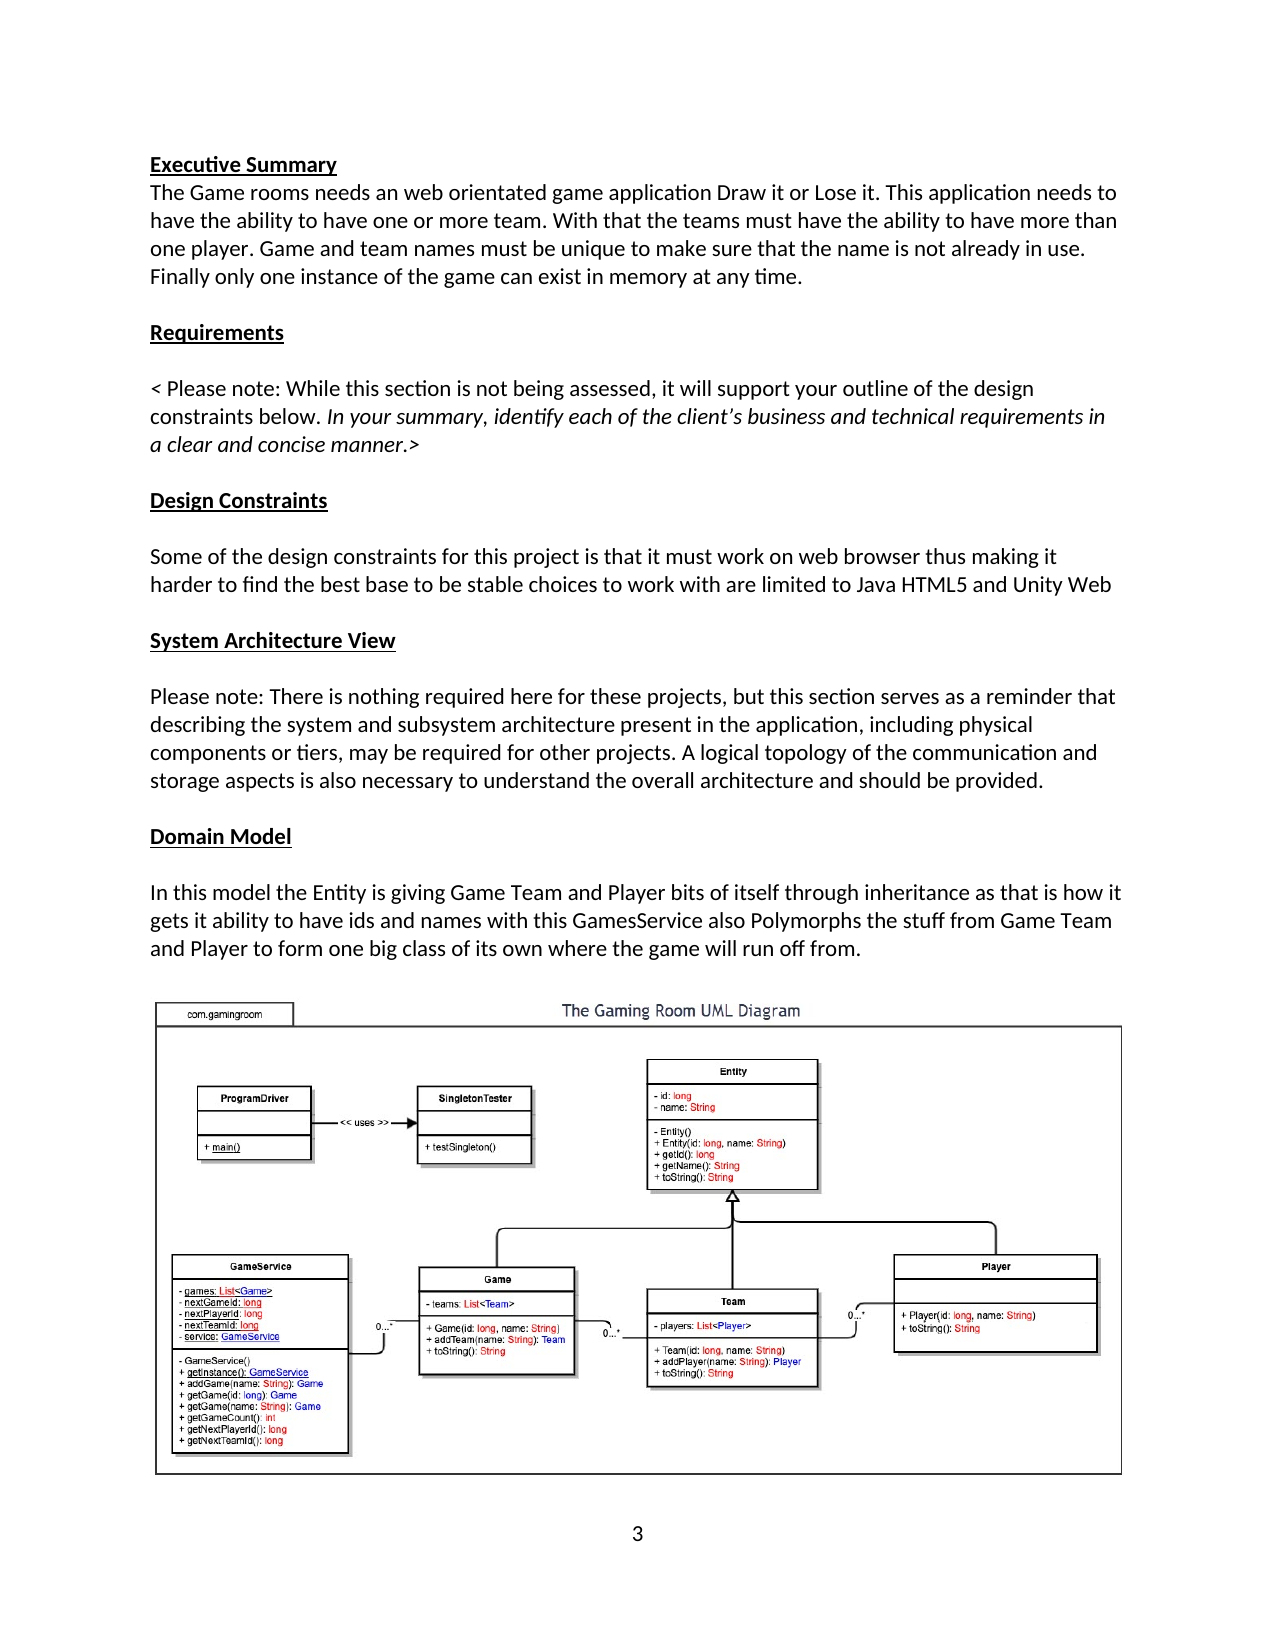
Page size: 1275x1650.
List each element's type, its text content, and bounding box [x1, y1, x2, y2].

text < Please note: While this section is not being assessed, it will support your outline of the design constraints below. In your summary, identify each of the client’s business and technical requirements in a clear and concise manner.> [150, 374, 1125, 458]
subtitle Domain Model [150, 822, 1125, 851]
text The Game rooms needs an web orientated game application Draw it or Lose it. This application needs to have the ability to have one or more team. With that the teams must have the ability to have more than one player. Game and team names must be unique to make sure that the name is not already in use. Finally only one instance of the game can exist in memory at any time. [150, 178, 1125, 290]
subtitle Requirements [150, 318, 1125, 346]
text Please note: There is nothing required here for these projects, but this section serves as a reminder that describing the system and subsystem architecture present in the application, including physical components or tiers, may be required for other projects. A logical topology of the communication and storage aspects is also necessary to understand the overall architecture and should be provided. [150, 682, 1125, 794]
text Some of the design constraints for this project is that it must work on web browser thus making it harder to find the best base to be stable choices to work with are limited to Java HTML5 and Unity Web [150, 542, 1125, 598]
subtitle Executive Summary [150, 150, 1125, 178]
subtitle System Architecture View [150, 626, 1125, 654]
subtitle Design Constraints [150, 486, 1125, 514]
picture [150, 990, 1125, 1481]
text In this model the Entity is giving Game Team and Player bits of itself through inheritance as that is how it gets it ability to have ids and names with this GamesService also Polymorphs the stuff from Game Team and Player to form one big class of its own where the game will run off from. [150, 878, 1125, 963]
